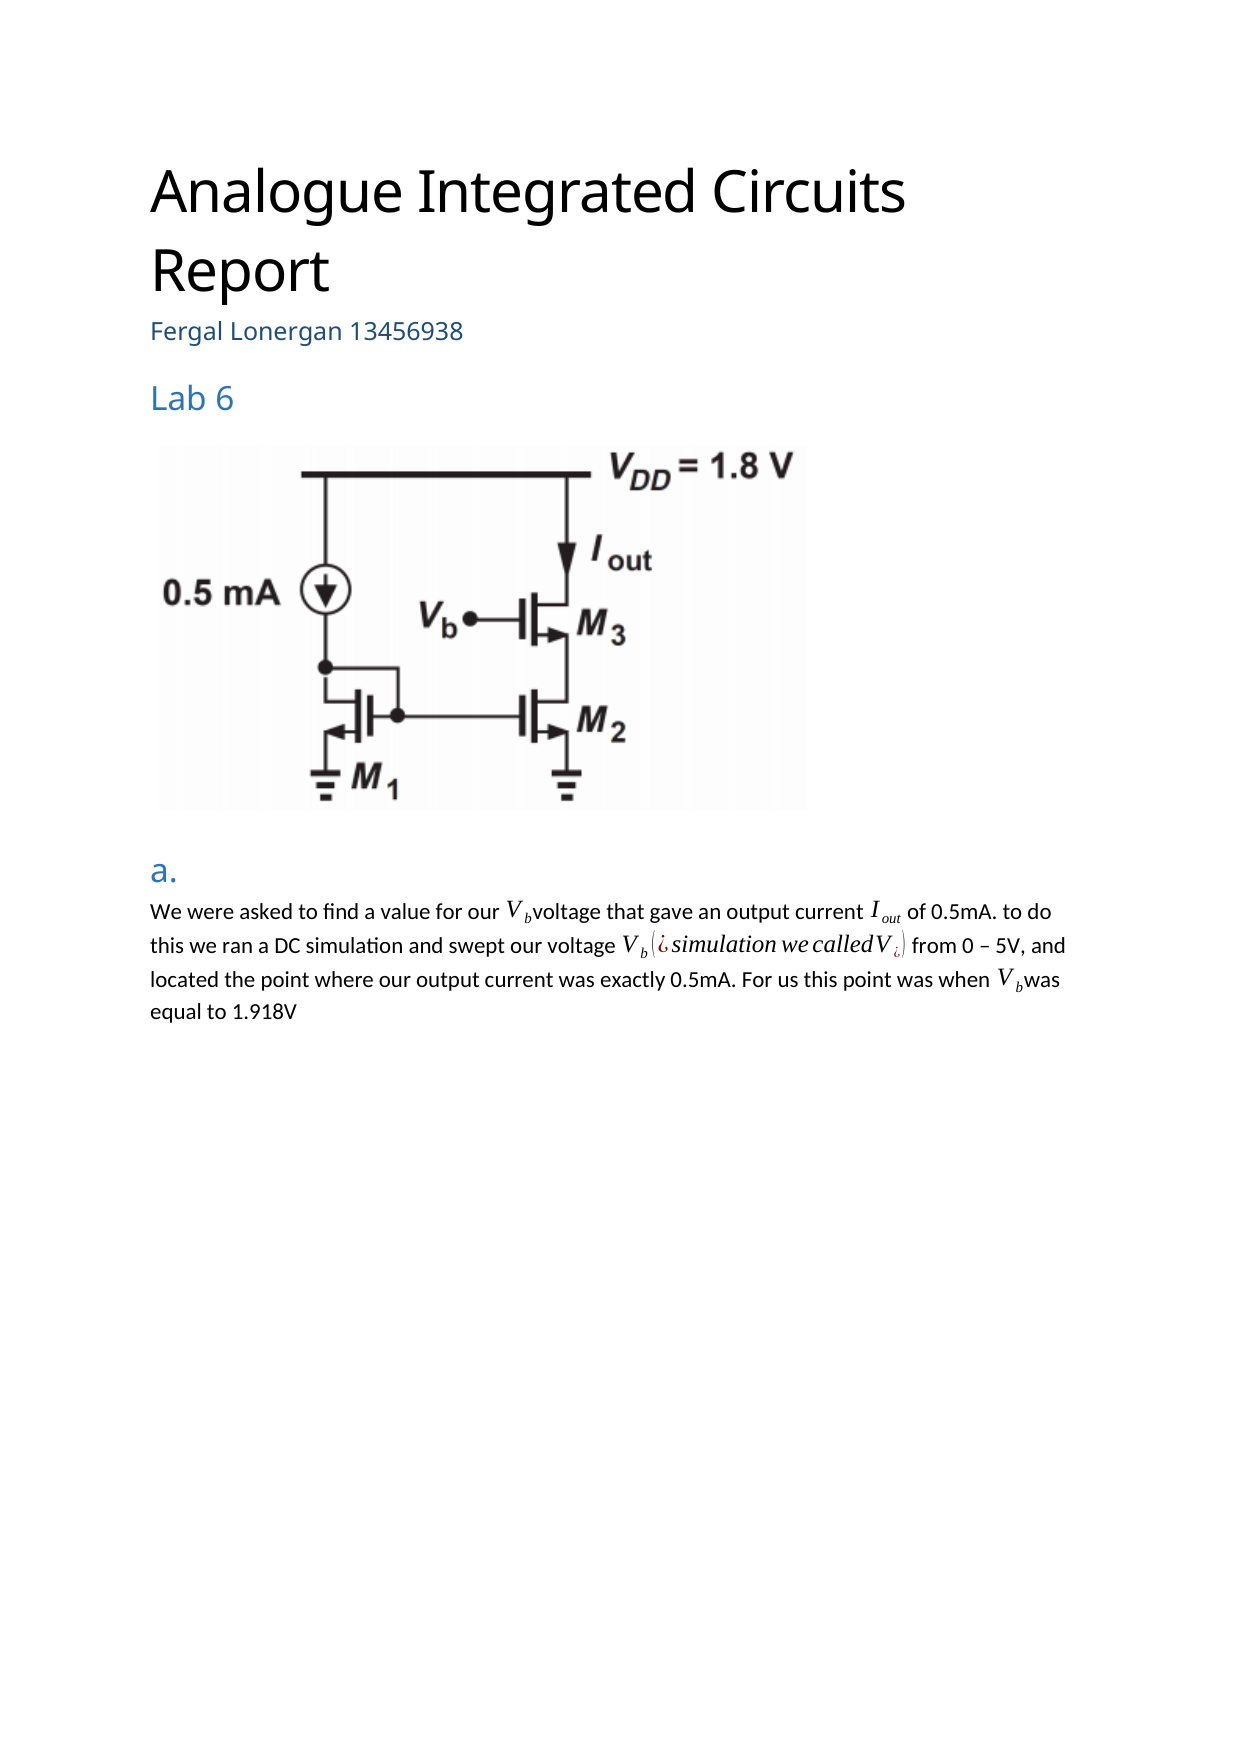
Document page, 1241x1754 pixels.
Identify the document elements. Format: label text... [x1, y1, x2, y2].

title Analogue Integrated Circuits Report [150, 150, 1090, 309]
subtitle Fergal Lonergan 13456938 [150, 313, 1090, 347]
subtitle Lab 6 [150, 375, 1090, 420]
text We were asked to find a value for our voltage that gave an output current of 0.5mA. to do this we ran a DC simulation and swept our voltage from 0 – 5V, and located the point where our output current was exactly 0.5mA. For us this point was when was equal to 1.918V [150, 895, 1090, 1026]
picture [150, 423, 807, 820]
subtitle a. [150, 846, 1090, 892]
